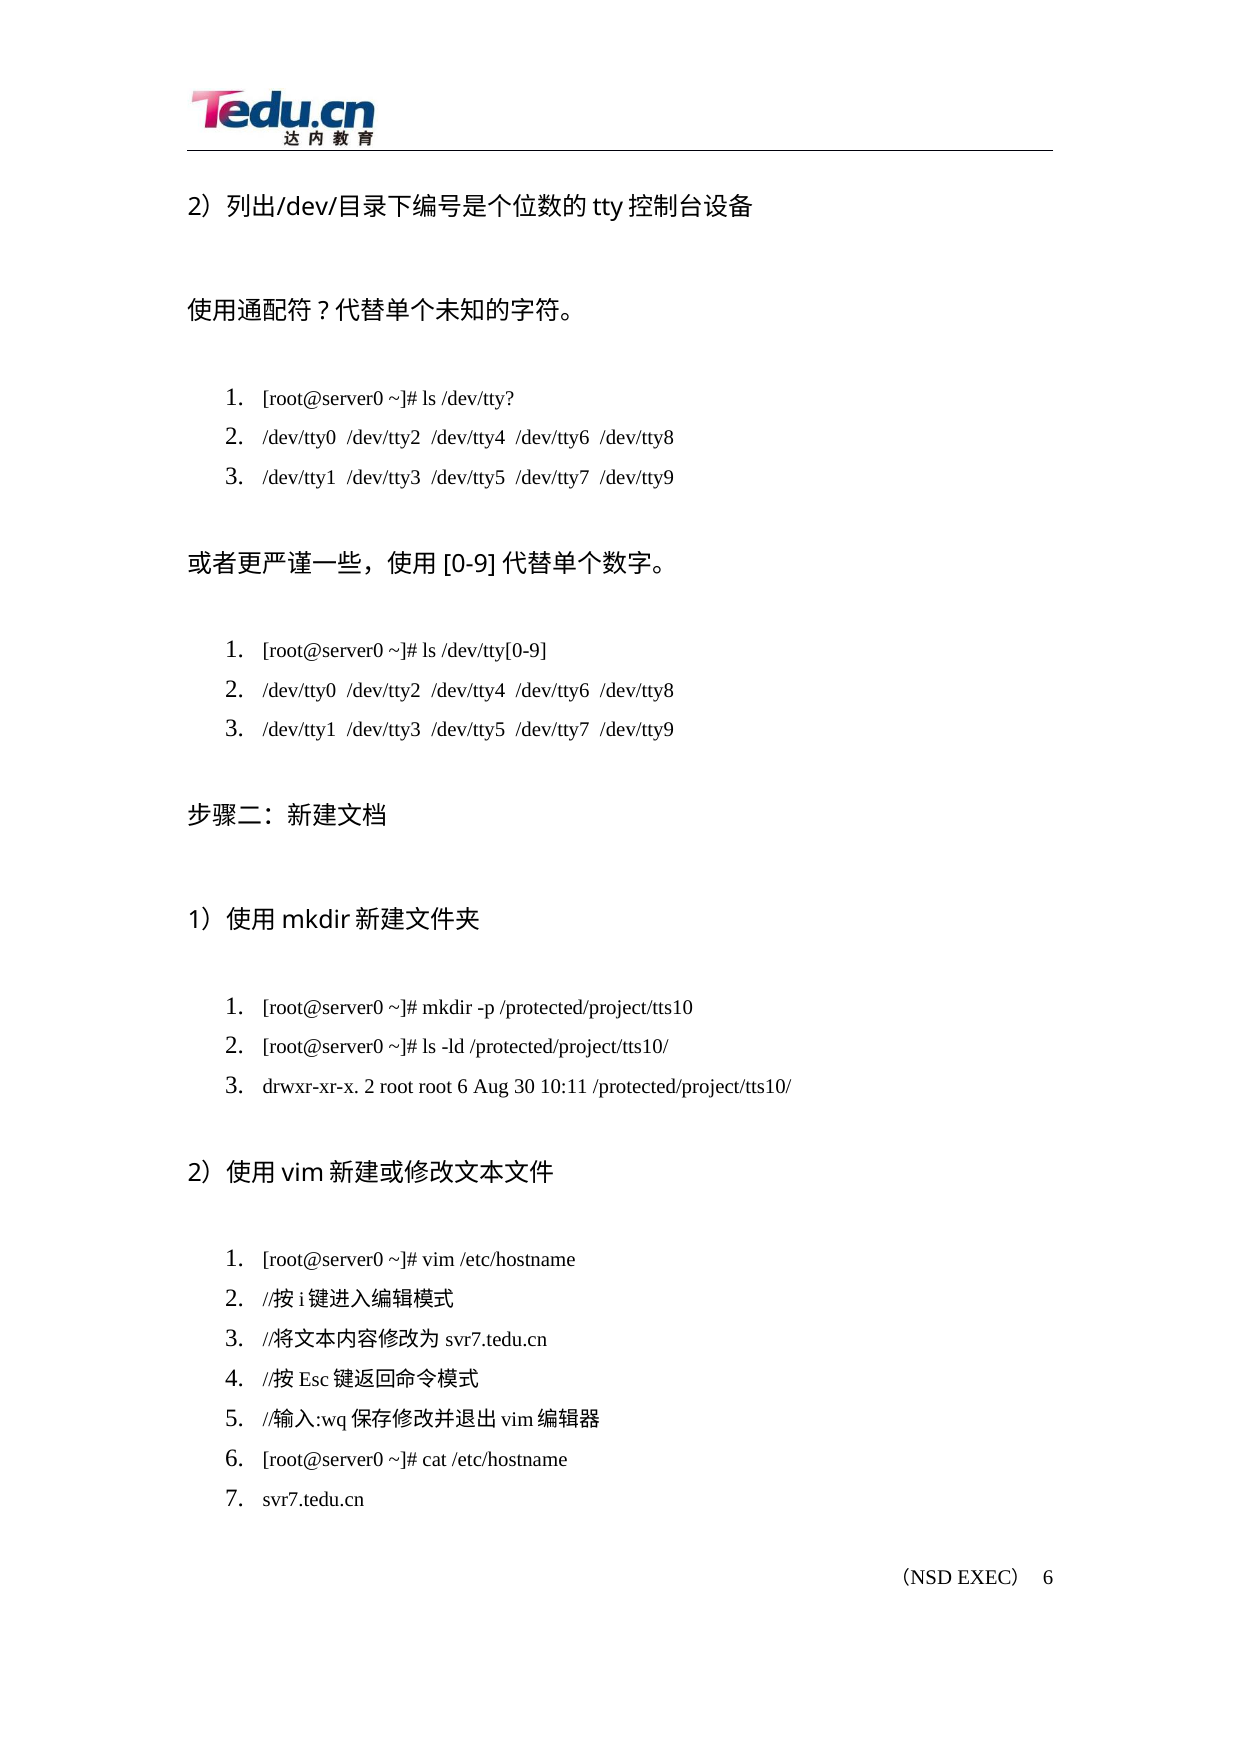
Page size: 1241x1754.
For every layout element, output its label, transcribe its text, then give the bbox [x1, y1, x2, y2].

text 步骤二：新建文档 [187, 780, 1053, 848]
list [root@server0 ~]# mkdir -p /protected/project/tts10 [225, 988, 1053, 1022]
list [root@server0 ~]# ls /dev/tty? [225, 379, 1053, 413]
list //将文本内容修改为 svr7.tedu.cn [225, 1320, 1053, 1354]
list [root@server0 ~]# vim /etc/hostname [225, 1241, 1053, 1275]
list /dev/tty1 /dev/tty3 /dev/tty5 /dev/tty7 /dev/tty9 [225, 458, 1053, 492]
list //按Esc键返回命令模式 [225, 1360, 1053, 1394]
list drwxr-xr-x. 2 root root 6 Aug 30 10:11 /protected/project/tts10/ [225, 1068, 1053, 1102]
picture [187, 88, 379, 148]
list [root@server0 ~]# ls -ld /protected/project/tts10/ [225, 1028, 1053, 1062]
list /dev/tty1 /dev/tty3 /dev/tty5 /dev/tty7 /dev/tty9 [225, 711, 1053, 745]
list /dev/tty0 /dev/tty2 /dev/tty4 /dev/tty6 /dev/tty8 [225, 671, 1053, 705]
list /dev/tty0 /dev/tty2 /dev/tty4 /dev/tty6 /dev/tty8 [225, 419, 1053, 453]
list [root@server0 ~]# cat /etc/hostname [225, 1440, 1053, 1474]
list //输入:wq保存修改并退出vim编辑器 [225, 1400, 1053, 1434]
text 2）使用vim新建或修改文本文件 [187, 1136, 1053, 1204]
list [root@server0 ~]# ls /dev/tty[0-9] [225, 631, 1053, 665]
text 1）使用mkdir新建文件夹 [187, 884, 1053, 952]
list //按i键进入编辑模式 [225, 1280, 1053, 1314]
text 使用通配符 ? 代替单个未知的字符。 [187, 275, 1053, 343]
text 2）列出/dev/目录下编号是个位数的tty控制台设备 [187, 170, 1053, 238]
text 或者更严谨一些，使用 [0-9] 代替单个数字。 [187, 527, 1053, 595]
list svr7.tedu.cn [225, 1480, 1053, 1514]
